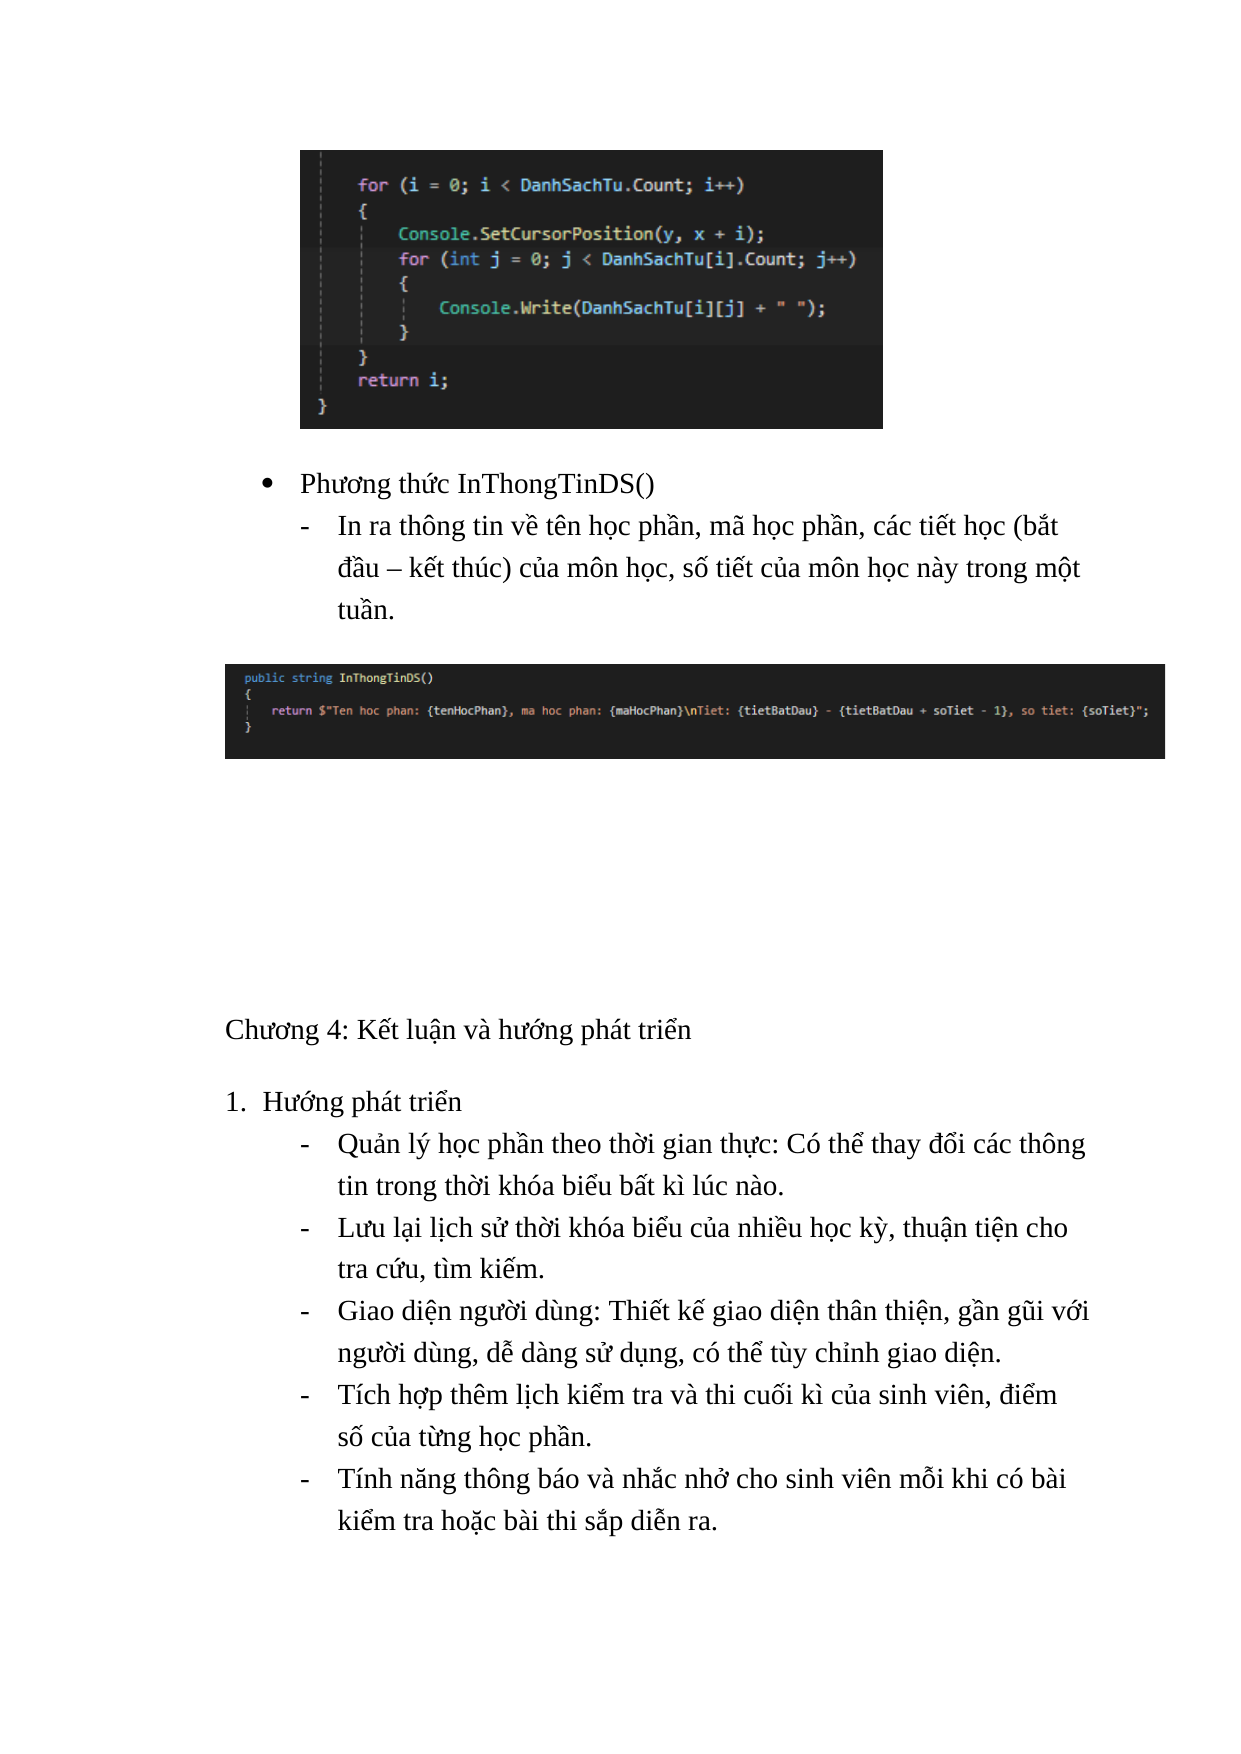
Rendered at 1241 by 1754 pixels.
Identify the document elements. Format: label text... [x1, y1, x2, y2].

list Tính năng thông báo và nhắc nhở cho sinh viên mỗi khi có bài kiểm tra hoặc bài thi sắp diễn ra. [300, 1461, 1090, 1536]
list Phương thức InThongTinDS() [262, 466, 1090, 500]
list Tích hợp thêm lịch kiểm tra và thi cuối kì của sinh viên, điểm số của từng học phần. [300, 1377, 1090, 1453]
list Lưu lại lịch sử thời khóa biểu của nhiều học kỳ, thuận tiện cho tra cứu, tìm kiếm. [300, 1210, 1090, 1285]
picture [300, 150, 883, 429]
text Chương 4: Kết luận và hướng phát triển [150, 1012, 1090, 1046]
list Hướng phát triển [225, 1084, 1090, 1118]
list In ra thông tin về tên học phần, mã học phần, các tiết học (bắt đầu – kết thúc) của môn học, số tiết của môn học này trong một tuần. [300, 508, 1090, 626]
list Giao diện người dùng: Thiết kế giao diện thân thiện, gần gũi với người dùng, dễ dàng sử dụng, có thể tùy chỉnh giao diện. [300, 1293, 1090, 1369]
list Quản lý học phần theo thời gian thực: Có thể thay đổi các thông tin trong thời khóa biểu bất kì lúc nào. [300, 1126, 1090, 1201]
picture [225, 664, 1166, 759]
